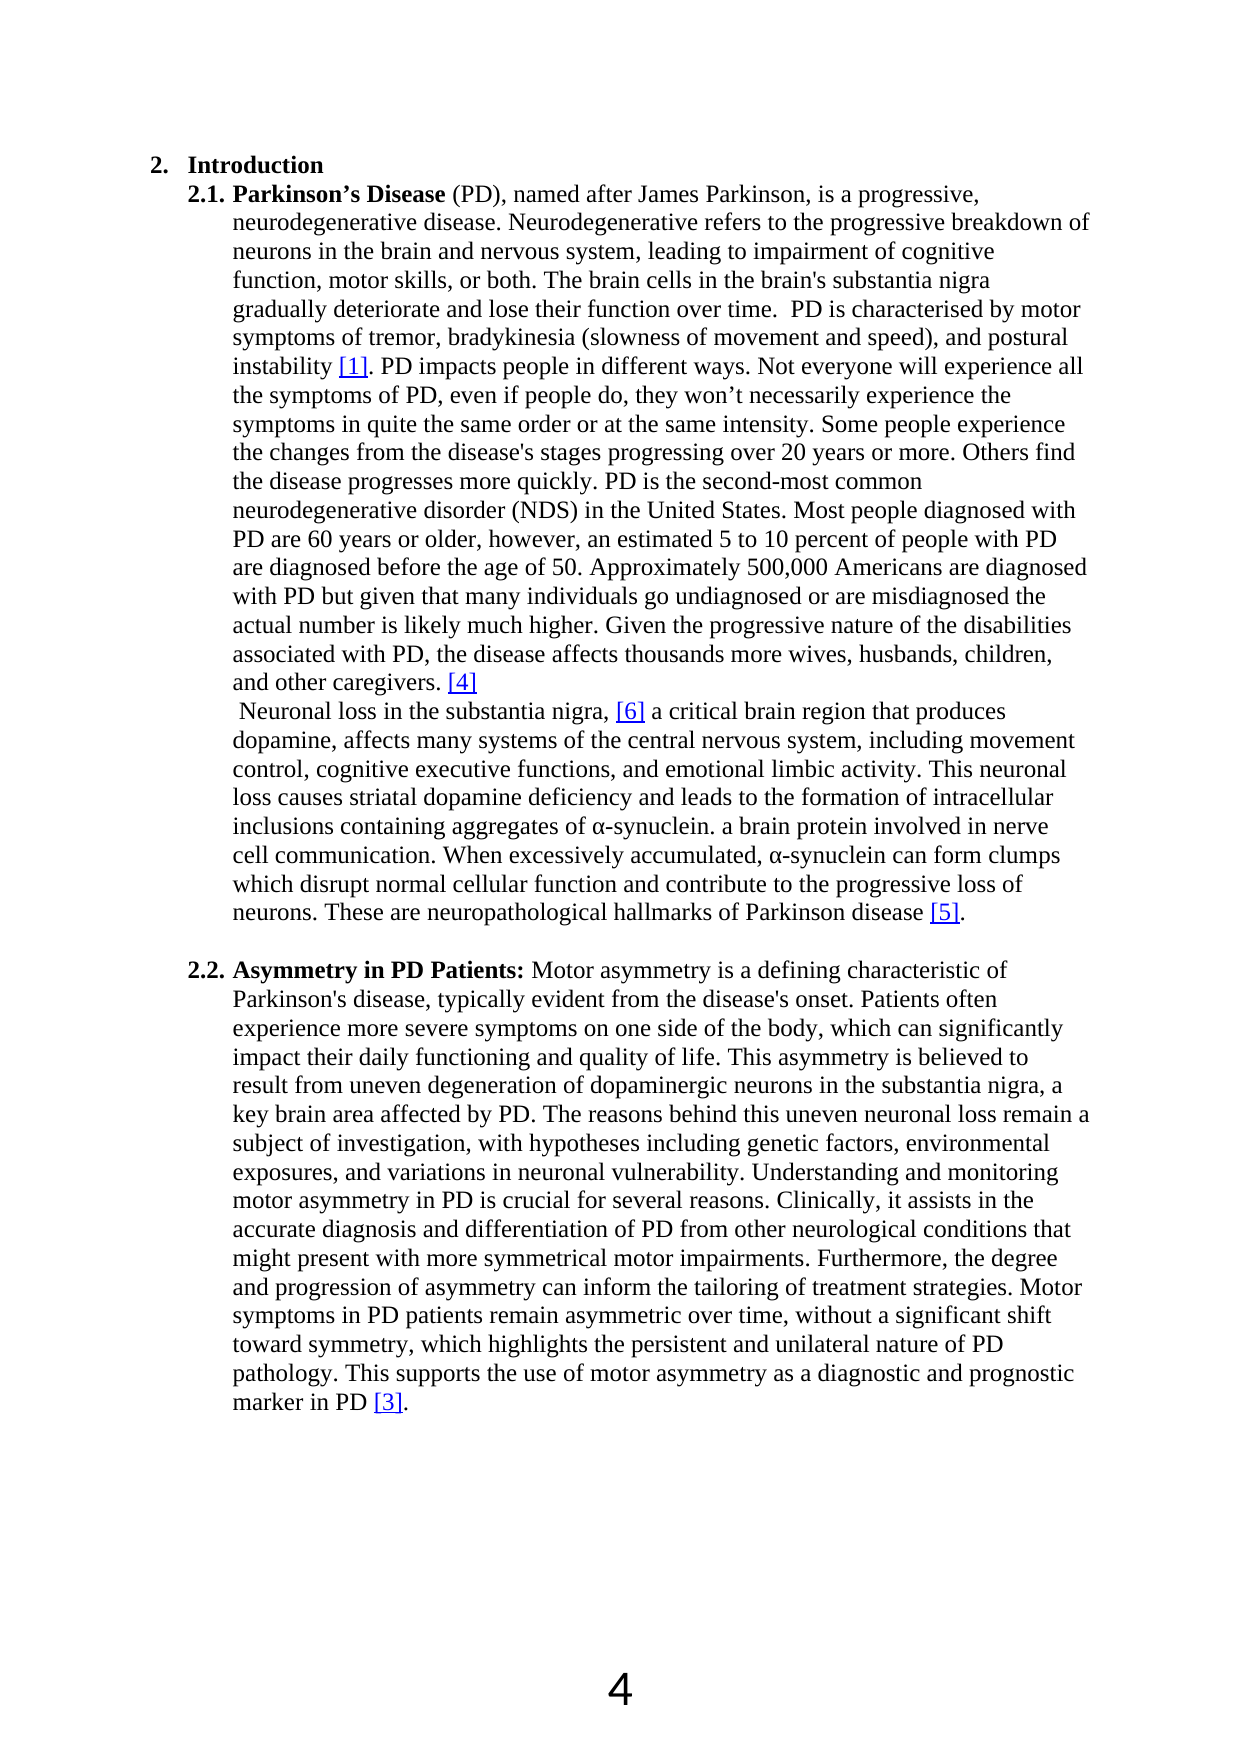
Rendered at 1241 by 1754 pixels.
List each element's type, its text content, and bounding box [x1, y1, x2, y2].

list Parkinson’s Disease (PD), named after James Parkinson, is a progressive, neurodegenerative disease. Neurodegenerative refers to the progressive breakdown of neurons in the brain and nervous system, leading to impairment of cognitive function, motor skills, or both. The brain cells in the brain's substantia nigra gradually deteriorate and lose their function over time. PD is characterised by motor symptoms of tremor, bradykinesia (slowness of movement and speed), and postural instability [1]. PD impacts people in different ways. Not everyone will experience all the symptoms of PD, even if people do, they won’t necessarily experience the symptoms in quite the same order or at the same intensity. Some people experience the changes from the disease's stages progressing over 20 years or more. Others find the disease progresses more quickly. PD is the second-most common neurodegenerative disorder (NDS) in the United States. Most people diagnosed with PD are 60 years or older, however, an estimated 5 to 10 percent of people with PD are diagnosed before the age of 50. Approximately 500,000 Americans are diagnosed with PD but given that many individuals go undiagnosed or are misdiagnosed the actual number is likely much higher. Given the progressive nature of the disabilities associated with PD, the disease affects thousands more wives, husbands, children, and other caregivers. [4] Neuronal loss in the substantia nigra, [6] a critical brain region that produces dopamine, affects many systems of the central nervous system, including movement control, cognitive executive functions, and emotional limbic activity. This neuronal loss causes striatal dopamine deficiency and leads to the formation of intracellular inclusions containing aggregates of α-synuclein. a brain protein involved in nerve cell communication. When excessively accumulated, α-synuclein can form clumps which disrupt normal cellular function and contribute to the progressive loss of neurons. These are neuropathological hallmarks of Parkinson disease [5]. [187, 179, 1090, 926]
list Asymmetry in PD Patients: Motor asymmetry is a defining characteristic of Parkinson's disease, typically evident from the disease's onset. Patients often experience more severe symptoms on one side of the body, which can significantly impact their daily functioning and quality of life. This asymmetry is believed to result from uneven degeneration of dopaminergic neurons in the substantia nigra, a key brain area affected by PD. The reasons behind this uneven neuronal loss remain a subject of investigation, with hypotheses including genetic factors, environmental exposures, and variations in neuronal vulnerability. Understanding and monitoring motor asymmetry in PD is crucial for several reasons. Clinically, it assists in the accurate diagnosis and differentiation of PD from other neurological conditions that might present with more symmetrical motor impairments. Furthermore, the degree and progression of asymmetry can inform the tailoring of treatment strategies. Motor symptoms in PD patients remain asymmetric over time, without a significant shift toward symmetry, which highlights the persistent and unilateral nature of PD pathology. This supports the use of motor asymmetry as a diagnostic and prognostic marker in PD [3]. [187, 955, 1090, 1415]
list Introduction [150, 150, 1090, 179]
